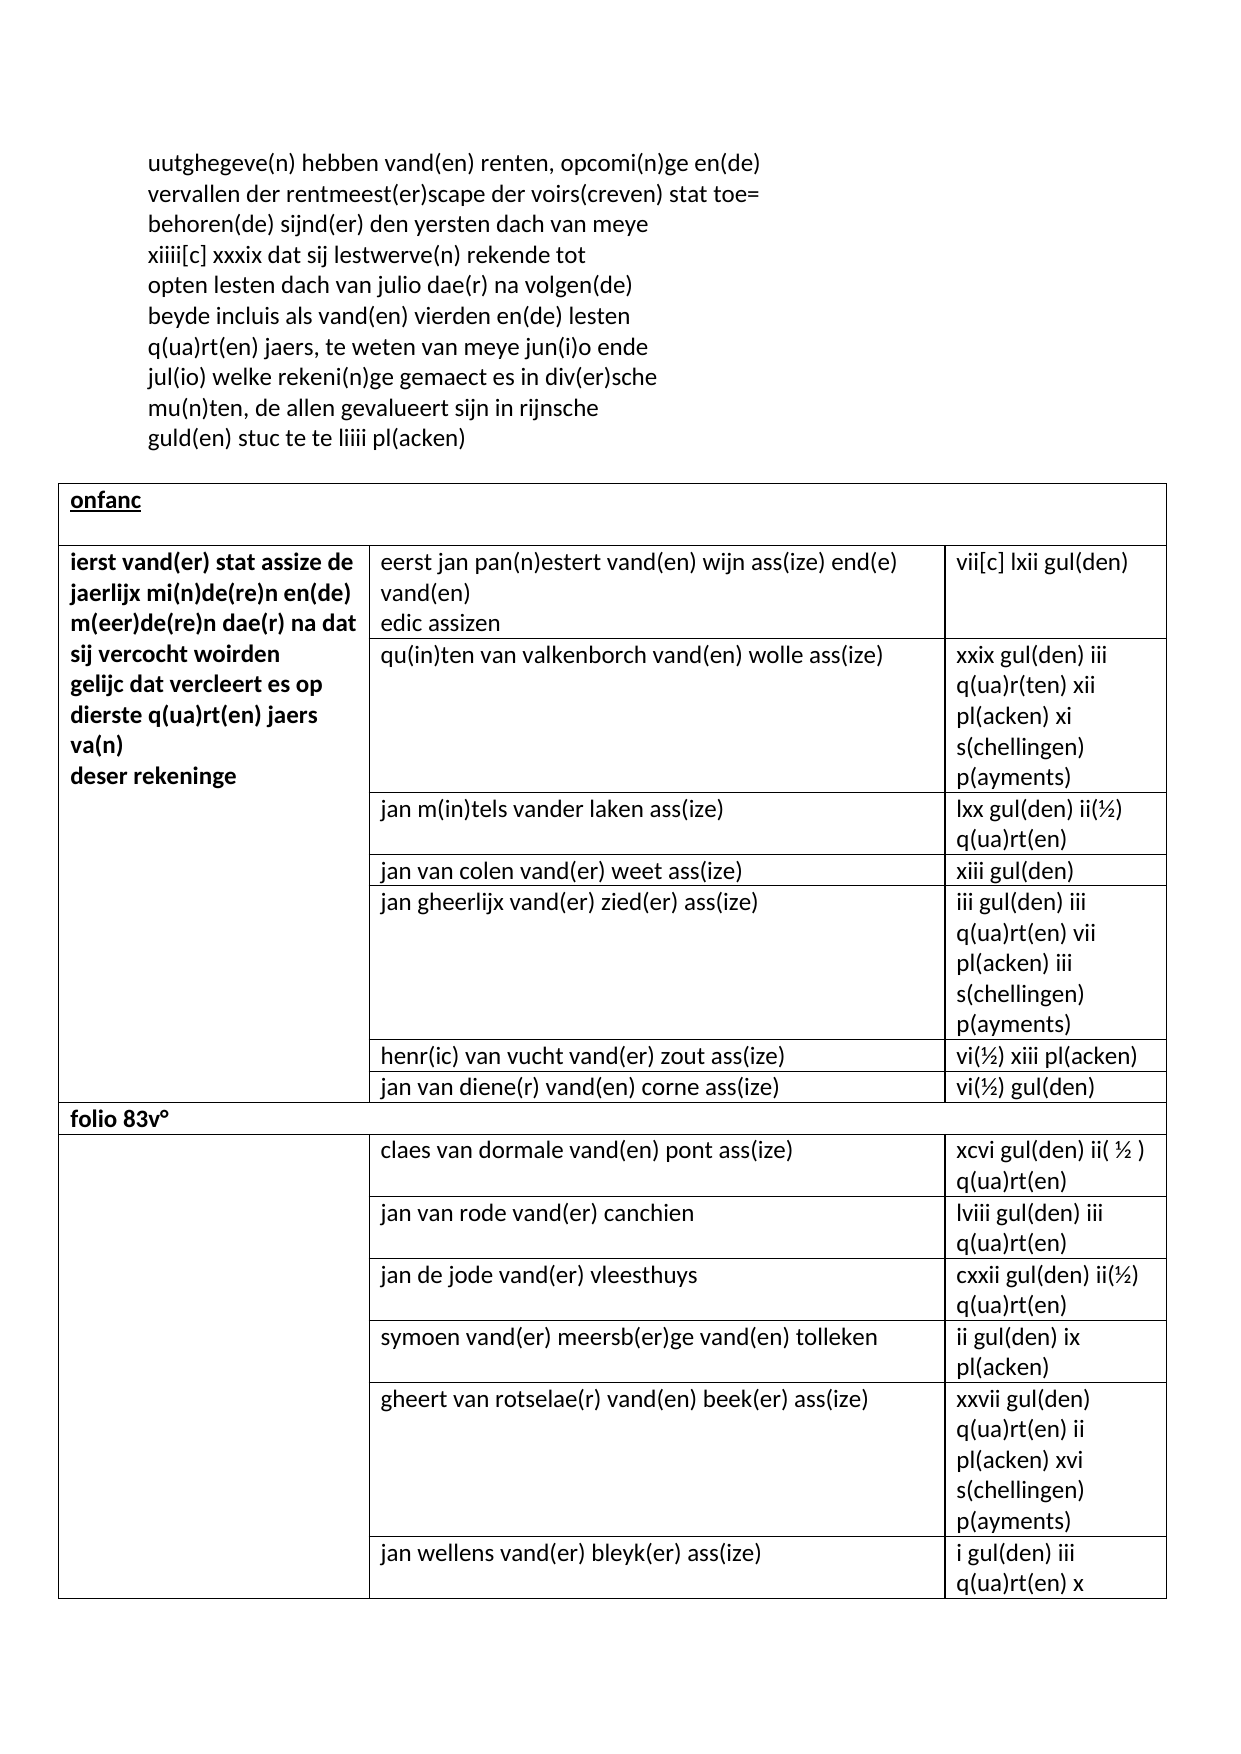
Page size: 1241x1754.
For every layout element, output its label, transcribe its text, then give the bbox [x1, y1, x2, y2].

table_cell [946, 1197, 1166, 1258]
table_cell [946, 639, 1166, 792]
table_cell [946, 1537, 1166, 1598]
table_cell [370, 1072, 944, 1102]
text vervallen der rentmeest(er)scape der voirs(creven) stat toe= [148, 178, 1093, 209]
text jul(io) welke rekeni(n)ge gemaect es in div(er)sche [148, 361, 1093, 392]
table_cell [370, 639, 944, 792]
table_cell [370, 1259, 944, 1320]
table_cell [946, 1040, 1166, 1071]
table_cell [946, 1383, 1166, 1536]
text xiiii[c] xxxix dat sij lestwerve(n) rekende tot [148, 239, 1093, 270]
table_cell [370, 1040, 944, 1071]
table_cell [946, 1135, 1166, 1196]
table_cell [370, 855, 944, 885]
text behoren(de) sijnd(er) den yersten dach van meye [148, 209, 1093, 239]
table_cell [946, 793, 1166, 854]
text guld(en) stuc te te liiii pl(acken) [148, 422, 1093, 453]
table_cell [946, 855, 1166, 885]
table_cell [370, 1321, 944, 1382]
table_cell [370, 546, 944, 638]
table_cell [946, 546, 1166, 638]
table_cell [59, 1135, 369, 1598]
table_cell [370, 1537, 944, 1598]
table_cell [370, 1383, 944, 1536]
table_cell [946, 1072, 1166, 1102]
text mu(n)ten, de allen gevalueert sijn in rijnsche [148, 392, 1093, 422]
text beyde incluis als vand(en) vierden en(de) lesten [148, 300, 1093, 331]
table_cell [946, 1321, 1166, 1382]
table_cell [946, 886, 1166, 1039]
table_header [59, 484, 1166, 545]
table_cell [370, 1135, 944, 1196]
text opten lesten dach van julio dae(r) na volgen(de) [148, 270, 1093, 300]
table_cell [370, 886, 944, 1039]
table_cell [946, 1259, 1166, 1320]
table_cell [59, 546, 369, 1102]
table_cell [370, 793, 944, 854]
text uutghegeve(n) hebben vand(en) renten, opcomi(n)ge en(de) [148, 148, 1093, 178]
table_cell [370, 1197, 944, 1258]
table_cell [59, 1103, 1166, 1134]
text q(ua)rt(en) jaers, te weten van meye jun(i)o ende [148, 331, 1093, 361]
